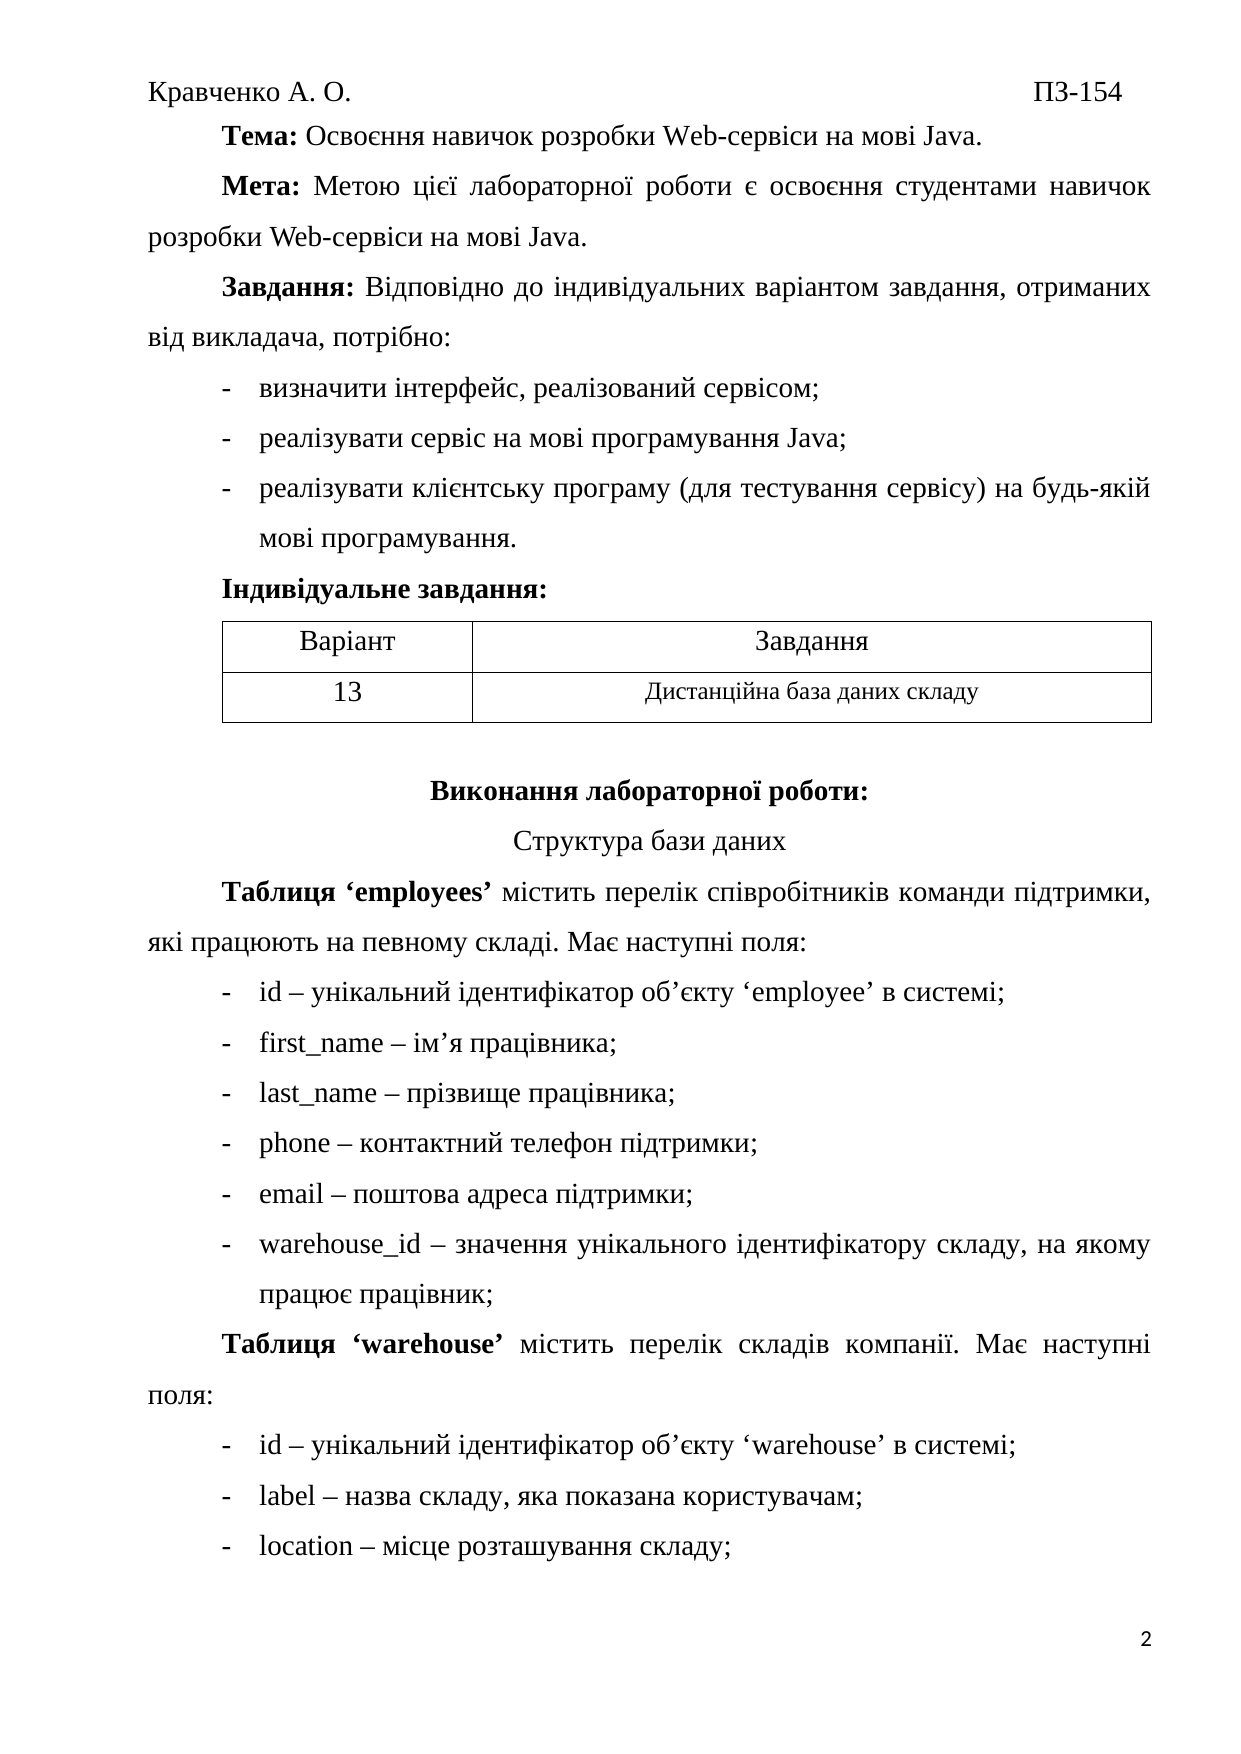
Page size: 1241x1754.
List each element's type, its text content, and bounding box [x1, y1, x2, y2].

text Виконання лабораторної роботи: [148, 773, 1152, 807]
list first_name – ім’я працівника; [221, 1025, 1152, 1058]
list id – унікальний ідентифікатор об’єкту ‘warehouse’ в системі; [221, 1427, 1152, 1461]
text Структура бази даних [148, 823, 1152, 857]
list визначити інтерфейс, реалізований сервісом; [221, 370, 1152, 403]
list label – назва складу, яка показана користувачам; [221, 1478, 1152, 1511]
text Таблиця ‘employees’ містить перелік співробітників команди підтримки, які працюють на певному складі. Має наступні поля: [148, 874, 1152, 958]
list email – поштова адреса підтримки; [221, 1176, 1152, 1209]
table_header Завдання [473, 622, 1151, 672]
text Мета: Метою цієї лабораторної роботи є освоєння студентами навичок розробки Web-сервіси на мові Java. [148, 168, 1152, 252]
list location – місце розташування складу; [221, 1528, 1152, 1561]
list id – унікальний ідентифікатор об’єкту ‘employee’ в системі; [221, 974, 1152, 1008]
table_cell Дистанційна база даних складу [473, 673, 1151, 722]
list реалізувати клієнтську програму (для тестування сервісу) на будь-якій мові програмування. [221, 470, 1152, 554]
table_header Варіант [223, 622, 472, 672]
table_cell 13 [223, 673, 472, 722]
text Завдання: Відповідно до індивідуальних варіантом завдання, отриманих від викладача, потрібно: [148, 269, 1152, 353]
list реалізувати сервіс на мові програмування Java; [221, 420, 1152, 453]
text Індивідуальне завдання: [221, 571, 1152, 604]
text Таблиця ‘warehouse’ містить перелік складів компанії. Має наступні поля: [148, 1327, 1152, 1411]
list phone – контактний телефон підтримки; [221, 1125, 1152, 1159]
text Тема: Освоєння навичок розробки Web-сервіси на мові Java. [148, 118, 1152, 152]
list last_name – прізвище працівника; [221, 1075, 1152, 1109]
list warehouse_id – значення унікального ідентифікатору складу, на якому працює працівник; [221, 1226, 1152, 1310]
